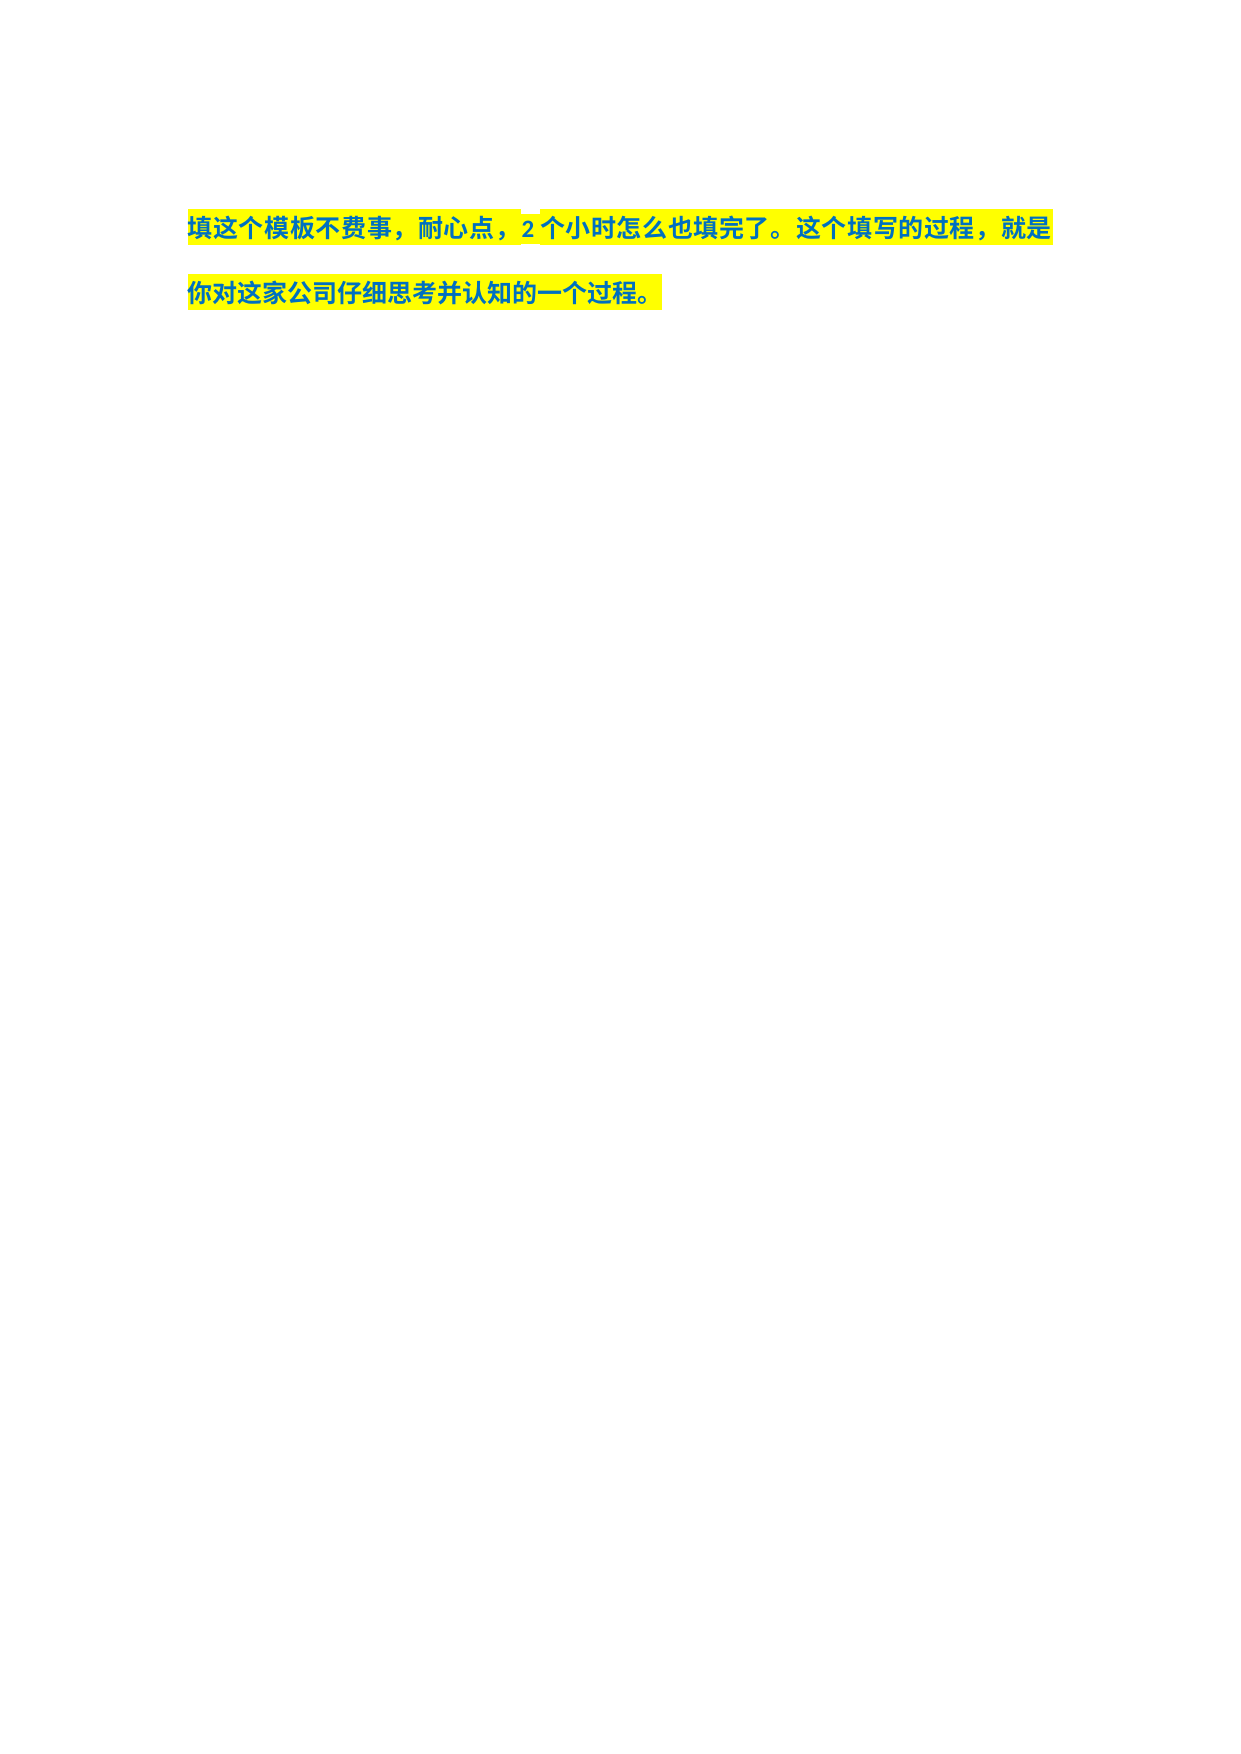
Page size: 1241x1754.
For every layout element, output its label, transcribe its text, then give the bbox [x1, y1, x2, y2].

text 填这个模板不费事，耐心点，2个小时怎么也填完了。这个填写的过程，就是你对这家公司仔细思考并认知的一个过程。 [187, 194, 1053, 324]
